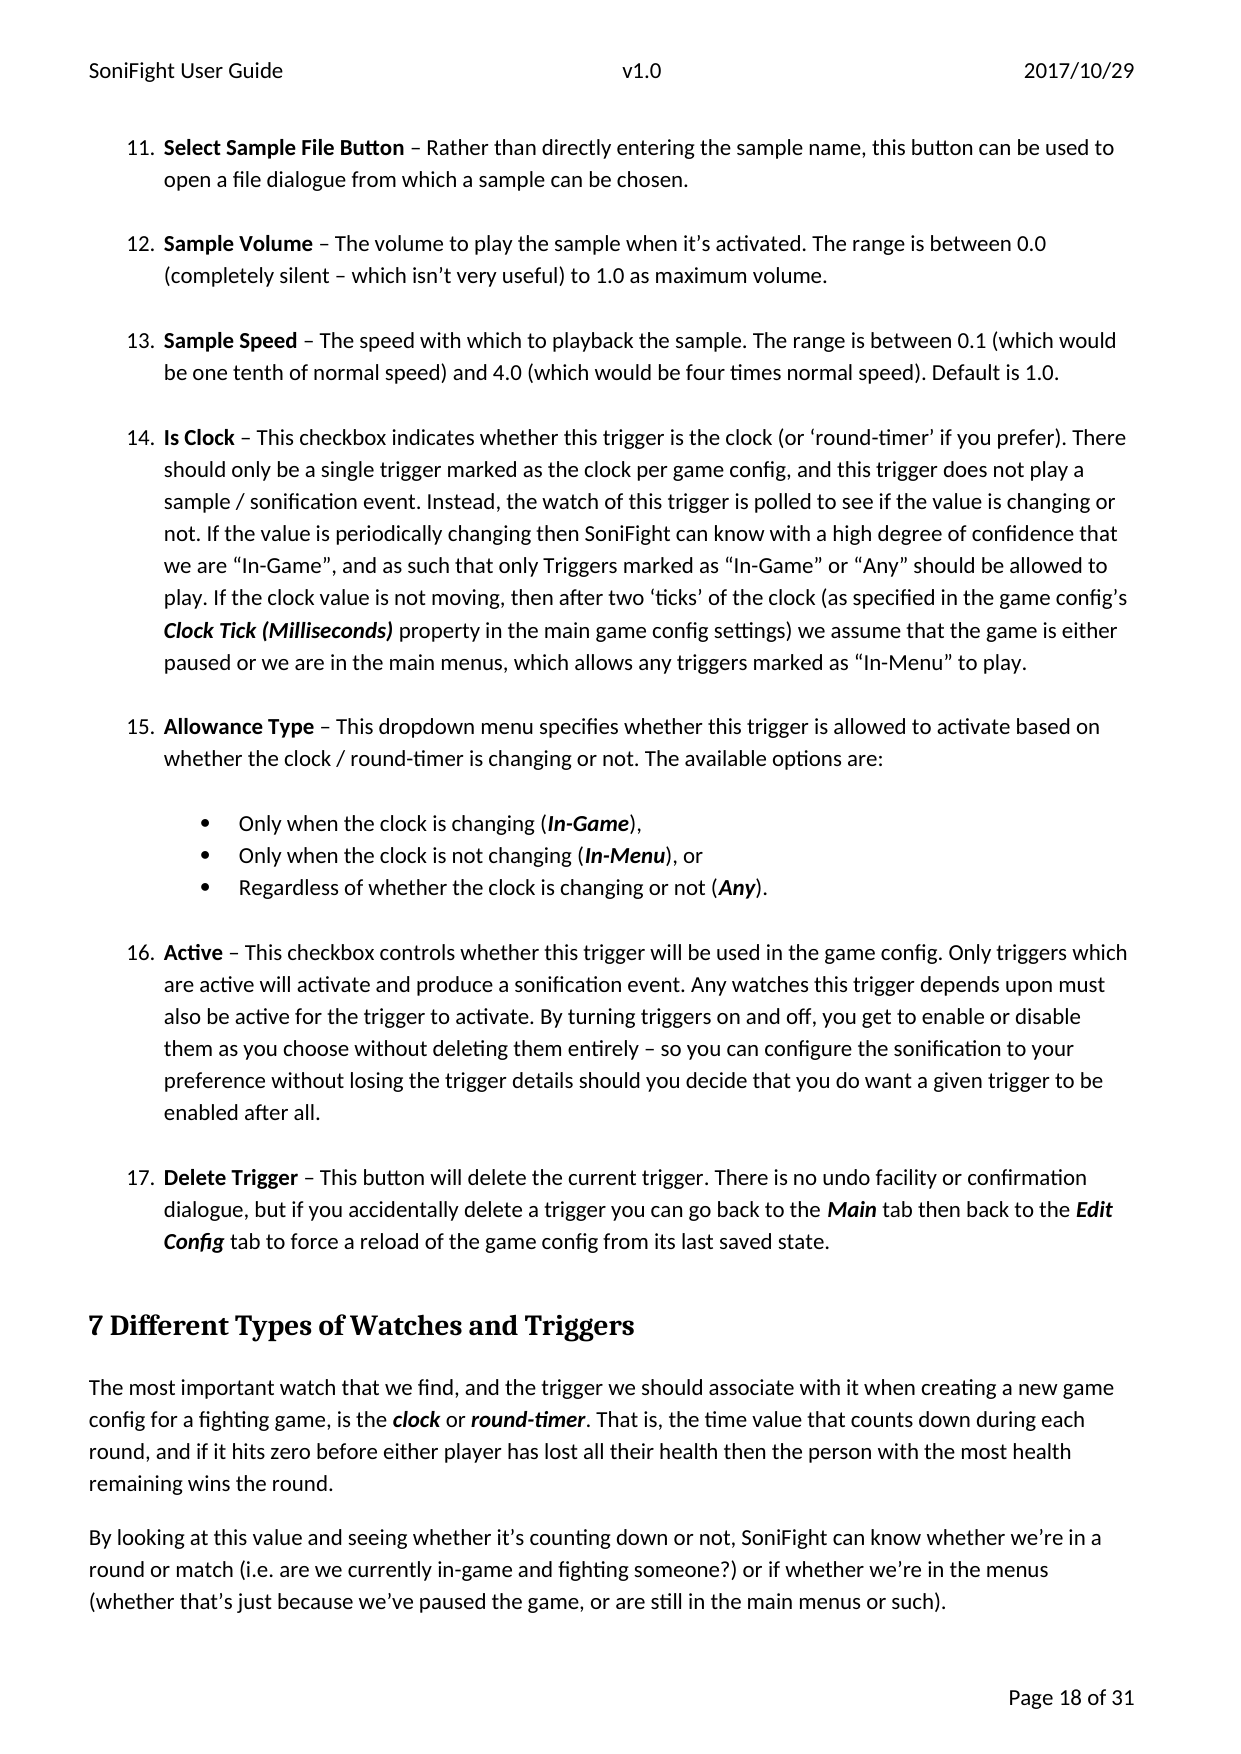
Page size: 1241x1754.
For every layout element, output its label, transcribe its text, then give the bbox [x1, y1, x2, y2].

list Sample Speed – The speed with which to playback the sample. The range is between 0.1 (which would be one tenth of normal speed) and 4.0 (which would be four times normal speed). Default is 1.0. [126, 326, 1134, 386]
text By looking at this value and seeing whether it’s counting down or not, SoniFight can know whether we’re in a round or match (i.e. are we currently in-game and fighting someone?) or if whether we’re in the menus (whether that’s just because we’ve paused the game, or are still in the main menus or such). [89, 1523, 1134, 1615]
list Only when the clock is changing (In-Game), [201, 809, 1134, 837]
list Sample Volume – The volume to play the sample when it’s activated. The range is between 0.0 (completely silent – which isn’t very useful) to 1.0 as maximum volume. [126, 229, 1134, 290]
subtitle 7 Different Types of Watches and Triggers [89, 1309, 1134, 1343]
list Regardless of whether the clock is changing or not (Any). [201, 873, 1134, 901]
list Active – This checkbox controls whether this trigger will be used in the game config. Only triggers which are active will activate and produce a sonification event. Any watches this trigger depends upon must also be active for the trigger to activate. By turning triggers on and off, you get to enable or disable them as you choose without deleting them entirely – so you can configure the sonification to your preference without losing the trigger details should you decide that you do want a given trigger to be enabled after all. [126, 938, 1134, 1127]
list Select Sample File Button – Rather than directly entering the sample name, this button can be used to open a file dialogue from which a sample can be chosen. [126, 133, 1134, 193]
list Delete Trigger – This button will delete the current trigger. There is no undo facility or confirmation dialogue, but if you accidentally delete a trigger you can go back to the Main tab then back to the Edit Config tab to force a reload of the game config from its last saved state. [126, 1163, 1134, 1255]
text The most important watch that we find, and the trigger we should associate with it when creating a new game config for a fighting game, is the clock or round-timer. That is, the time value that counts down during each round, and if it hits zero before either player has lost all their health then the person with the most health remaining wins the round. [89, 1373, 1134, 1498]
list Allowance Type – This dropdown menu specifies whether this trigger is allowed to activate based on whether the clock / round-timer is changing or not. The available options are: [126, 712, 1134, 772]
list Only when the clock is not changing (In-Menu), or [201, 841, 1134, 869]
